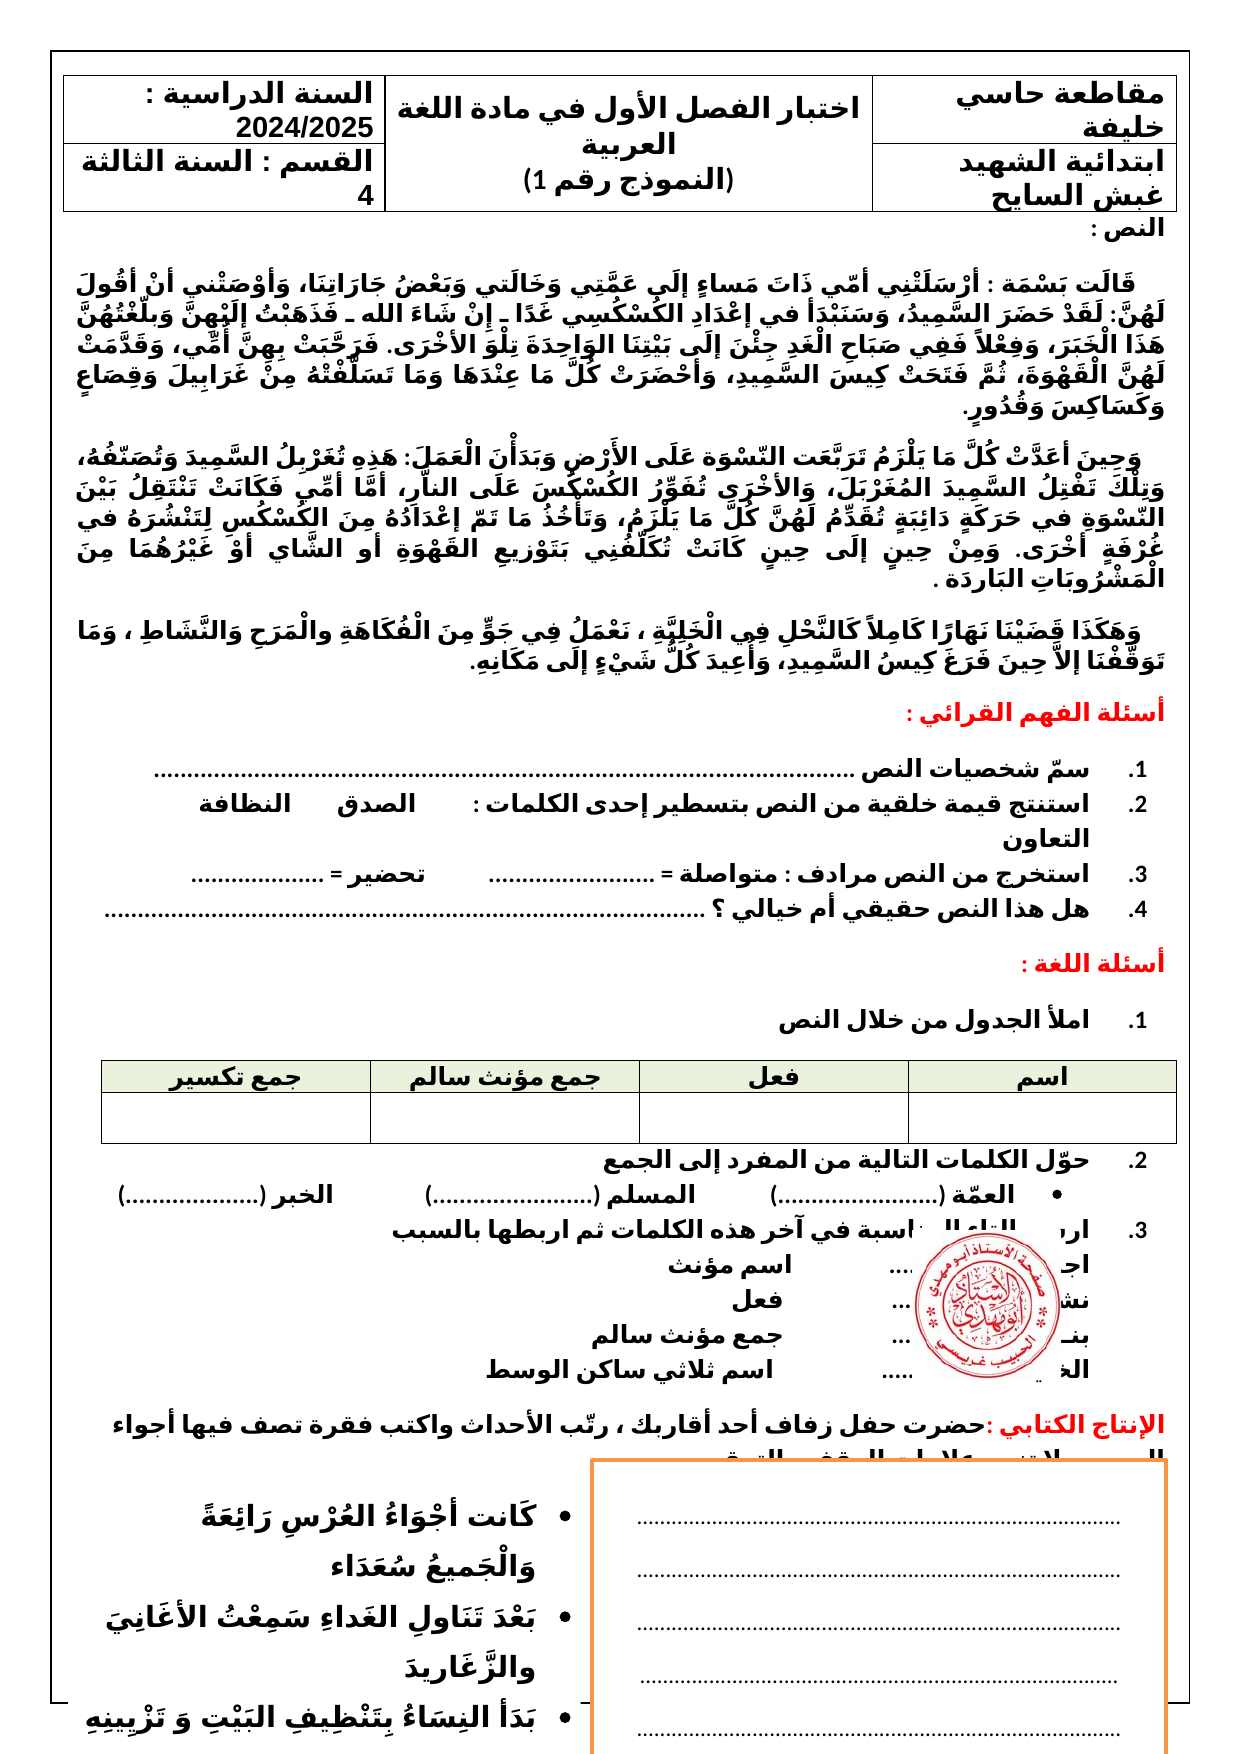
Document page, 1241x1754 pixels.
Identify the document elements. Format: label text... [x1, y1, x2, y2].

list الخليـــ................... اسم ثلاثي ساكن الوسط [75, 1354, 1090, 1384]
list هل هذا النص حقيقي أم خيالي ؟ .......................................................................................... [75, 893, 1128, 923]
table_header اسم [909, 1061, 1176, 1092]
table_cell ابتدائية الشهيد غبش السايح [873, 144, 1176, 211]
text النص : [75, 212, 1165, 243]
list سمّ شخصيات النص ......................................................................................................... [75, 753, 1128, 783]
list املأ الجدول من خلال النص [75, 1004, 1128, 1035]
table_cell [371, 1093, 639, 1143]
list حوّل الكلمات التالية من المفرد إلى الجمع [75, 1144, 1128, 1174]
text أسئلة الفهم القرائي : [75, 697, 1165, 727]
list استنتج قيمة خلقية من النص بتسطير إحدى الكلمات : الصدق النظافة التعاون [75, 788, 1128, 853]
table_header جمع تكسير [102, 1061, 370, 1092]
text أسئلة اللغة : [75, 948, 1165, 979]
table_cell [102, 1093, 370, 1143]
text وَحِينَ أعَدَّتْ كُلَّ مَا يَلْزَمُ تَرَبَّعَت النّسْوَة عَلَى الأَرْضِ وَبَدَأْنَ الْعَمَلَ: هَذِهِ تُغَرْبِلُ السَّمِيدَ وَتُصَنّفُهُ، وَتِلْكَ تَفْتِلُ السَّمِيدَ المُغَرْبَلَ، وَالأخْرَى تُفَوِّرُ الكُسْكُسَ عَلَى الناَّرِ، أمَّا أمِّي فَكَانَتْ تَنْتَقِلُ بَيْنَ النّسْوَةِ في حَرَكَةٍ دَائِبَةٍ تُقَدِّمُ لَهُنَّ كُلَّ مَا يَلْزَمُ، وَتَأْخُذُ مَا تَمّ إعْدَادُهُ مِنَ الكُسْكُسِ لِتَنْشُرَهُ في غُرْفَةٍ أخْرَى. وَمِنْ حِينٍ إلَى حِينٍ كَانَتْ تُكَلّفُنِي بَتَوْزيعِ القَهْوَةِ أو الشَّاي أوْ غَيْرُهُمَا مِنَ الْمَشْرُوبَاتِ البَاردَة . [75, 442, 1165, 594]
table_header السنة الدراسية : 2024/2025 [64, 76, 384, 143]
list نشيطا.................. فعل [75, 1284, 912, 1314]
text وَهَكَذَا قَضَيْنَا نَهَارًا كَامِلاً كَالنَّحْلِ فِي الْخَلِيَّةِ ، نَعْمَلُ فِي جَوٍّ مِنَ الْفُكَاهَةِ والْمَرَحِ وَالنَّشَاطِ ، وَمَا تَوَقّفْنَا إلاَّ حِينَ فَرَغَ كِيسُ السَّمِيدِ، وَأُعِيدَ كُلُّ شَيْءٍ إلَى مَكَانِهِ. [75, 615, 1165, 676]
table_header مقاطعة حاسي خليفة [873, 76, 1176, 143]
table_cell [909, 1093, 1176, 1143]
table_cell القسم : السنة الثالثة 4 [64, 144, 384, 211]
table_cell [640, 1093, 908, 1143]
list الإنتاج الكتابي :حضرت حفل زفاف أحد أقاربك ، رتّب الأحداث واكتب فقرة تصف فيها أجواء العرس ولا تنس علامات الوقف والترقيم . [75, 1410, 1165, 1475]
table_header جمع مؤنث سالم [371, 1061, 639, 1092]
text قَالَت بَسْمَة : أرْسَلَتْنِي أمّي ذَاتَ مَساءٍ إلَى عَمَّتِي وَخَالَتي وَبَعْضُ جَارَاتِنَا، وَأوْصَتْني أنْ أقُولَ لَهُنَّ: لَقَدْ حَضَرَ السَّمِيدُ، وَسَنَبْدَأ في إعْدَادِ الكُسْكُسِي غَدًا ـ إِنْ شَاءَ الله ـ فَذَهَبْتُ إلَيْهِنَّ وَبلّغْتُهُنَّ هَذَا الْخَبَرَ، وَفِعْلاً فَفِي صَبَاحِ الْغَدِ جِئْنَ إلَى بَيْتِنَا الوَاحِدَةَ تِلْوَ الأخْرَى. فَرَحَّبَتْ بِهِنَّ أُمِّي، وَقَدَّمَتْ لَهُنَّ الْقَهْوَةَ، ثُمَّ فَتَحَتْ كِيسَ السَّمِيدِ، وَأحْضَرَتْ كُلَّ مَا عِنْدَهَا وَمَا تَسَلَّفْتْهُ مِنْ غَرَابِيلَ وَقِصَاعٍ وَكَسَاكِسَ وَقُدُورٍ. [75, 268, 1165, 421]
list بنـــ....................... جمع مؤنث سالم [75, 1319, 912, 1349]
table_header اختبار الفصل الأول في مادة اللغة العربية (النموذج رقم 1) [386, 76, 872, 211]
list العمّة (........................) المسلم (........................) الخبر (....................) [75, 1179, 1053, 1209]
list ارسم التاء المناسبة في آخر هذه الكلمات ثم اربطها بالسبب [75, 1214, 1128, 1244]
list استخرج من النص مرادف : متواصلة = ......................... تحضير = .................... [75, 858, 1128, 888]
picture [912, 1230, 1062, 1380]
list اجتهد.................... اسم مؤنث [75, 1249, 912, 1279]
table_header فعل [640, 1061, 908, 1092]
